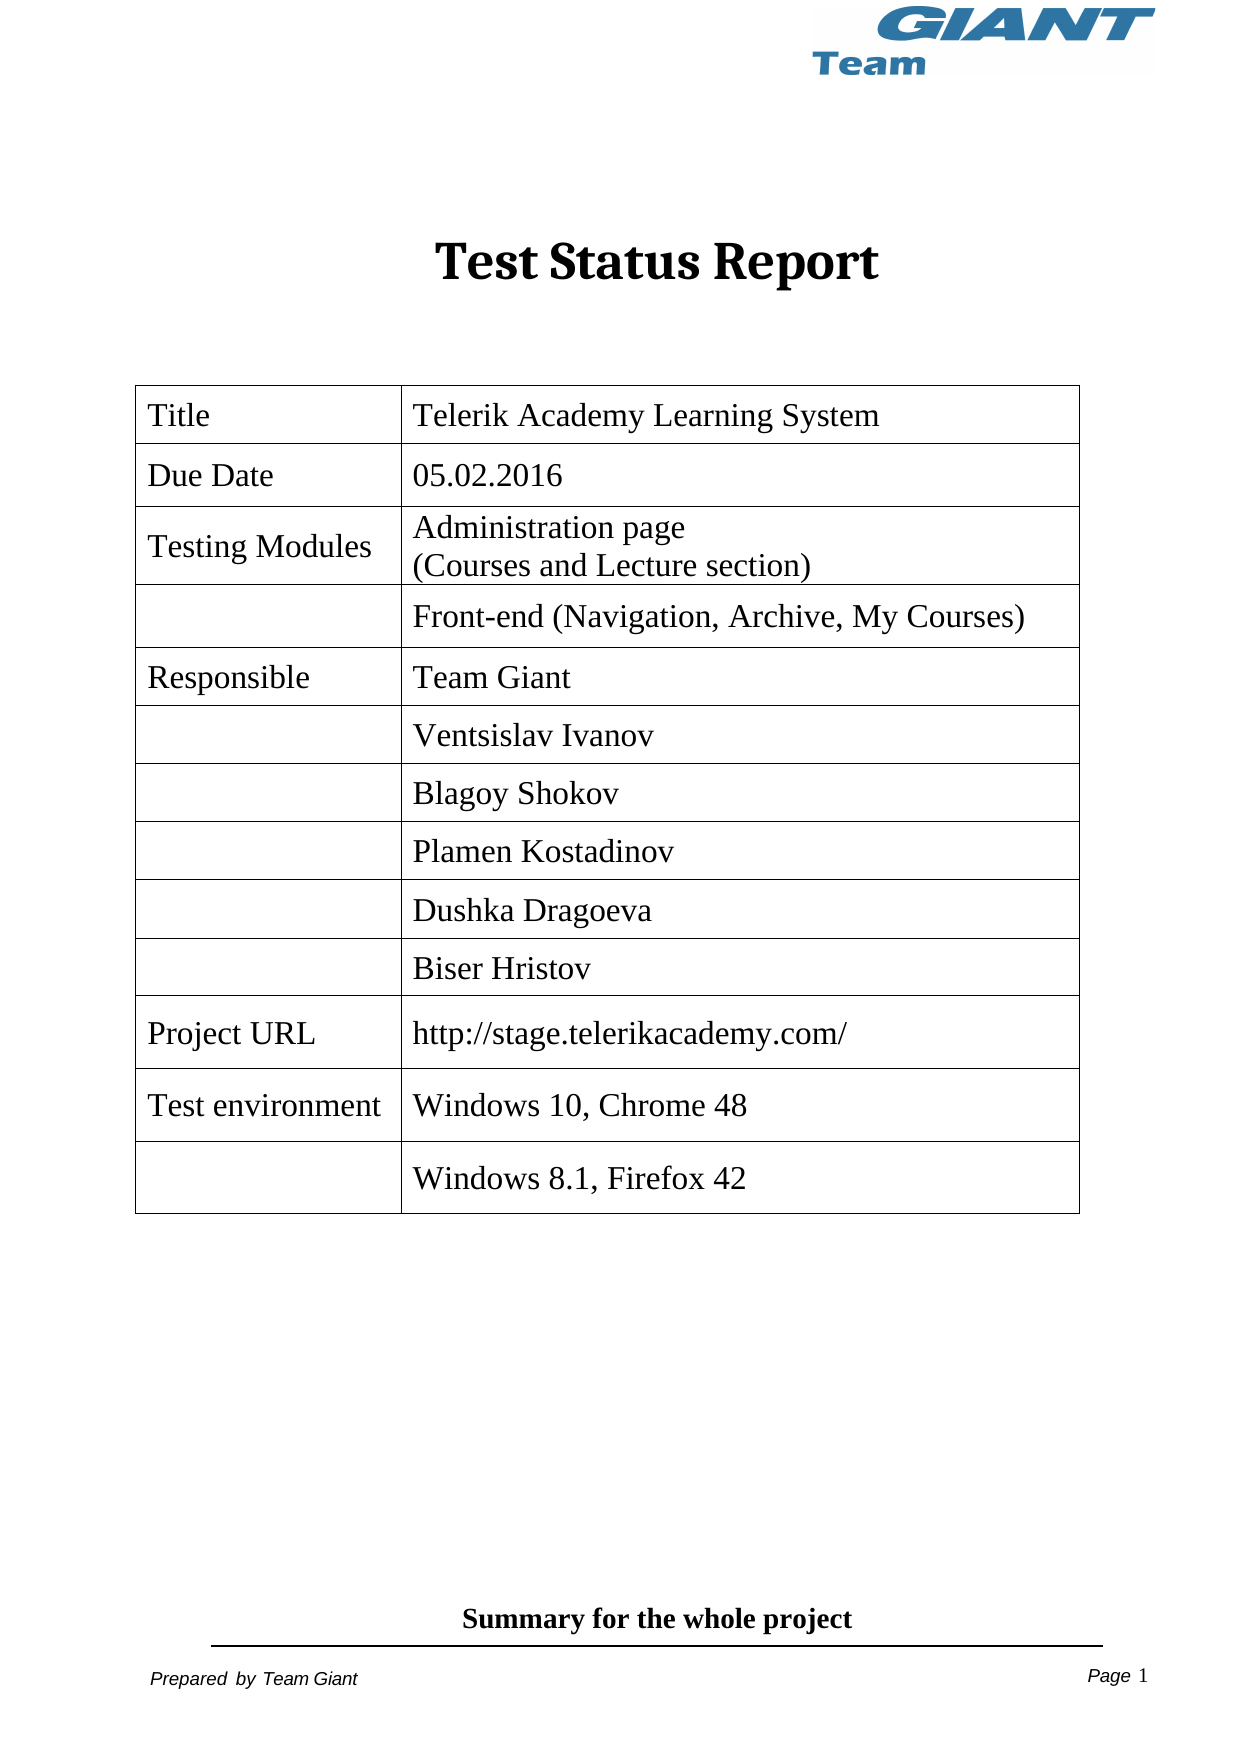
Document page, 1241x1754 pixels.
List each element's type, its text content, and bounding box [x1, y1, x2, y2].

table_cell Administration page (Courses and Lecture section) [402, 507, 1079, 584]
table_cell [136, 822, 401, 879]
table_cell Blagoy Shokov [402, 764, 1079, 821]
table_cell Front-end (Navigation, Archive, My Courses) [402, 585, 1079, 647]
table_cell [136, 1142, 401, 1213]
table_cell [136, 880, 401, 938]
table_cell Windows 10, Chrome 48 [402, 1069, 1079, 1141]
table_cell [136, 706, 401, 763]
table_cell Responsible [136, 648, 401, 705]
table_cell http://stage.telerikacademy.com/ [402, 996, 1079, 1068]
table_cell Plamen Kostadinov [402, 822, 1079, 879]
table_cell Team Giant [402, 648, 1079, 705]
table_cell Test environment [136, 1069, 401, 1141]
table_cell Testing Modules [136, 507, 401, 584]
table_cell Due Date [136, 444, 401, 506]
table_cell Dushka Dragoeva [402, 880, 1079, 938]
table_cell Ventsislav Ivanov [402, 706, 1079, 763]
table_cell Project URL [136, 996, 401, 1068]
text Summary for the whole project [148, 1601, 1167, 1634]
table_header Title [136, 386, 401, 442]
table_cell [136, 585, 401, 647]
table_cell Windows 8.1, Firefox 42 [402, 1142, 1079, 1213]
subtitle Test Status Report [148, 230, 1167, 293]
table_cell [136, 764, 401, 821]
table_cell 05.02.2016 [402, 444, 1079, 506]
table_cell Biser Hristov [402, 939, 1079, 995]
table_header Telerik Academy Learning System [402, 386, 1079, 442]
picture [812, 6, 1156, 75]
table_cell [136, 939, 401, 995]
